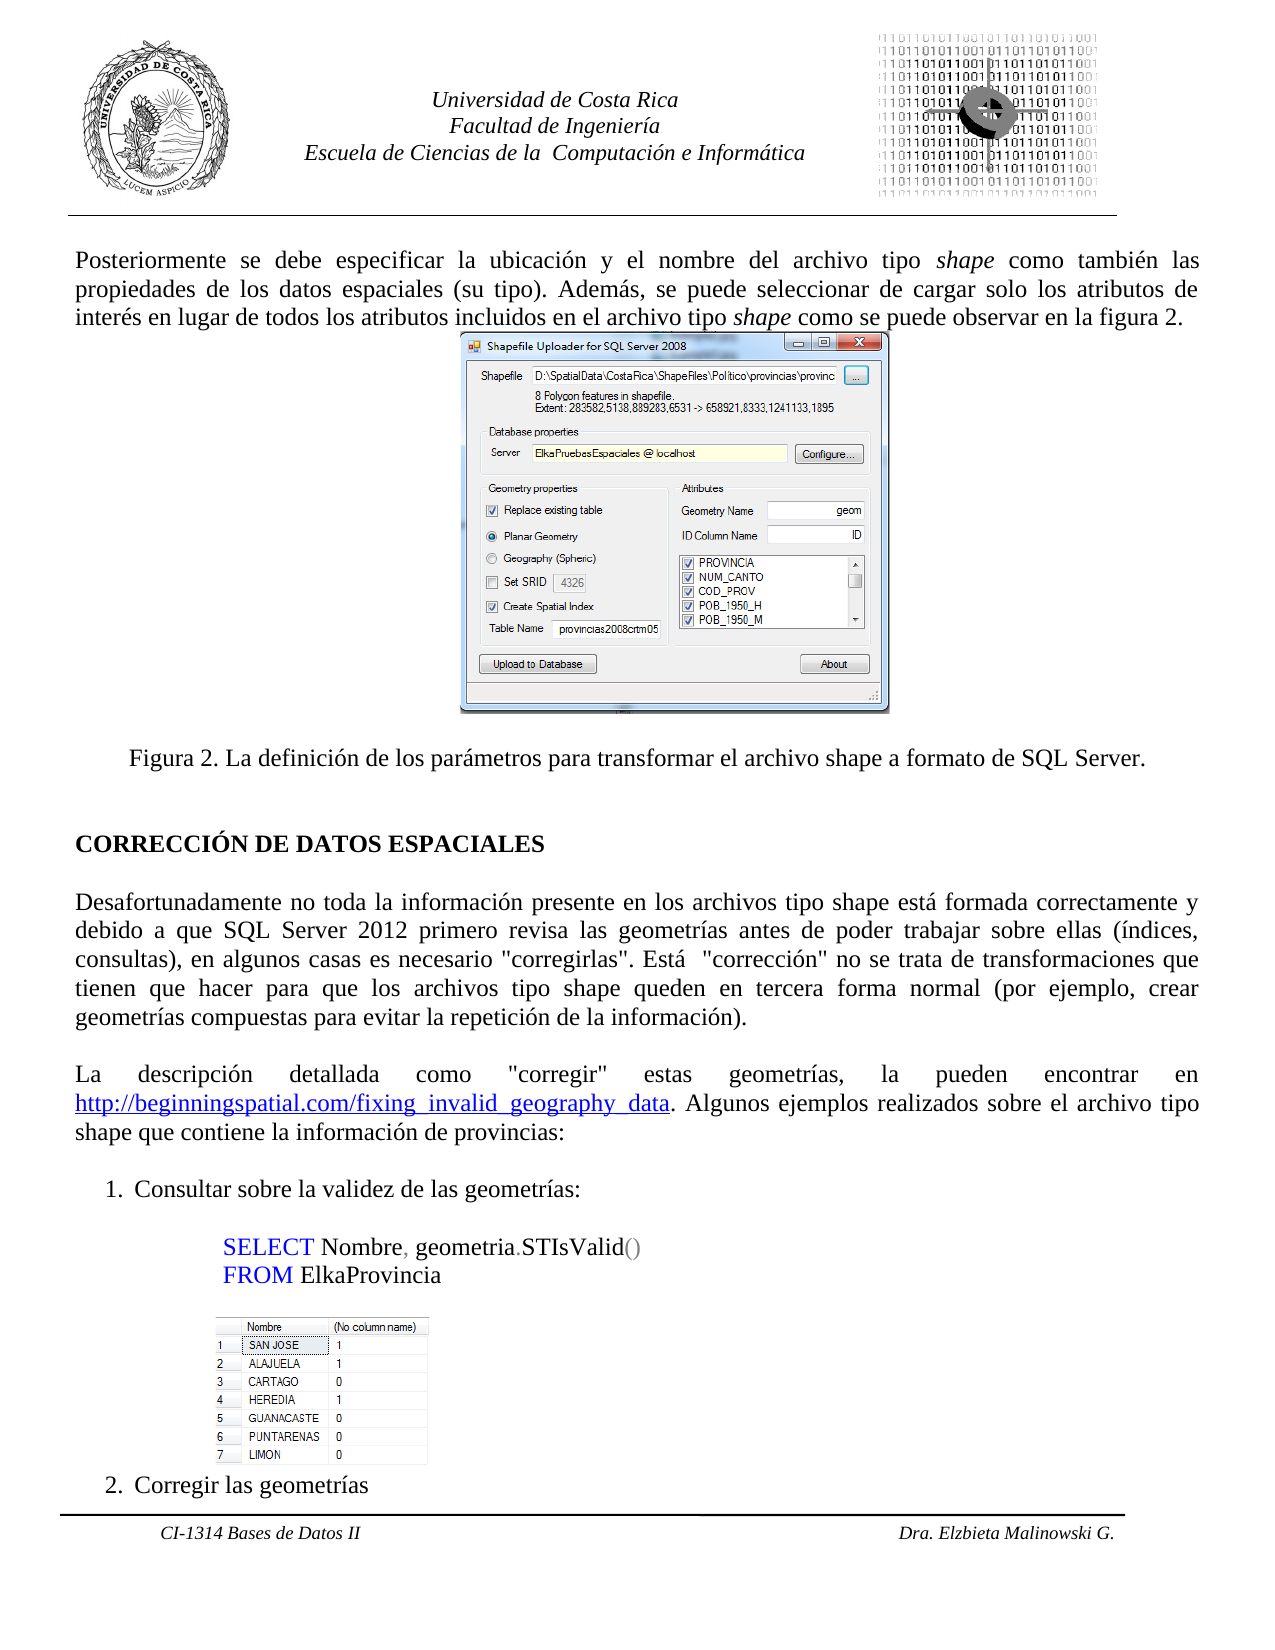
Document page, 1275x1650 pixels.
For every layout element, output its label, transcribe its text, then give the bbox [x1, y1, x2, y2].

text SELECT Nombre, geometria.STIsValid() [75, 1232, 1200, 1260]
text CORRECCIÓN DE DATOS ESPACIALES [75, 829, 1200, 858]
text Posteriormente se debe especificar la ubicación y el nombre del archivo tipo shape como también las propiedades de los datos espaciales (su tipo). Además, se puede seleccionar de cargar solo los atributos de interés en lugar de todos los atributos incluidos en el archivo tipo shape como se puede observar en la figura 2. [75, 245, 1200, 331]
text FROM ElkaProvincia [187, 1260, 1200, 1289]
list Corregir las geometrías [104, 1470, 1200, 1499]
text Desafortunadamente no toda la información presente en los archivos tipo shape está formada correctamente y debido a que SQL Server 2012 primero revisa las geometrías antes de poder trabajar sobre ellas (índices, consultas), en algunos casas es necesario "corregirlas". Está "corrección" no se trata de transformaciones que tienen que hacer para que los archivos tipo shape queden en tercera forma normal (por ejemplo, crear geometrías compuestas para evitar la repetición de la información). [75, 887, 1200, 1030]
picture [460, 331, 890, 714]
picture [872, 28, 1103, 201]
text Figura 2. La definición de los parámetros para transformar el archivo shape a formato de SQL Server. [75, 743, 1200, 772]
picture [75, 28, 241, 215]
text La descripción detallada como "corregir" estas geometrías, la pueden encontrar en http://beginningspatial.com/fixing_invalid_geography_data. Algunos ejemplos realizados sobre el archivo tipo shape que contiene la información de provincias: [75, 1059, 1200, 1145]
picture [215, 1317, 430, 1471]
list Consultar sobre la validez de las geometrías: [104, 1174, 1200, 1203]
